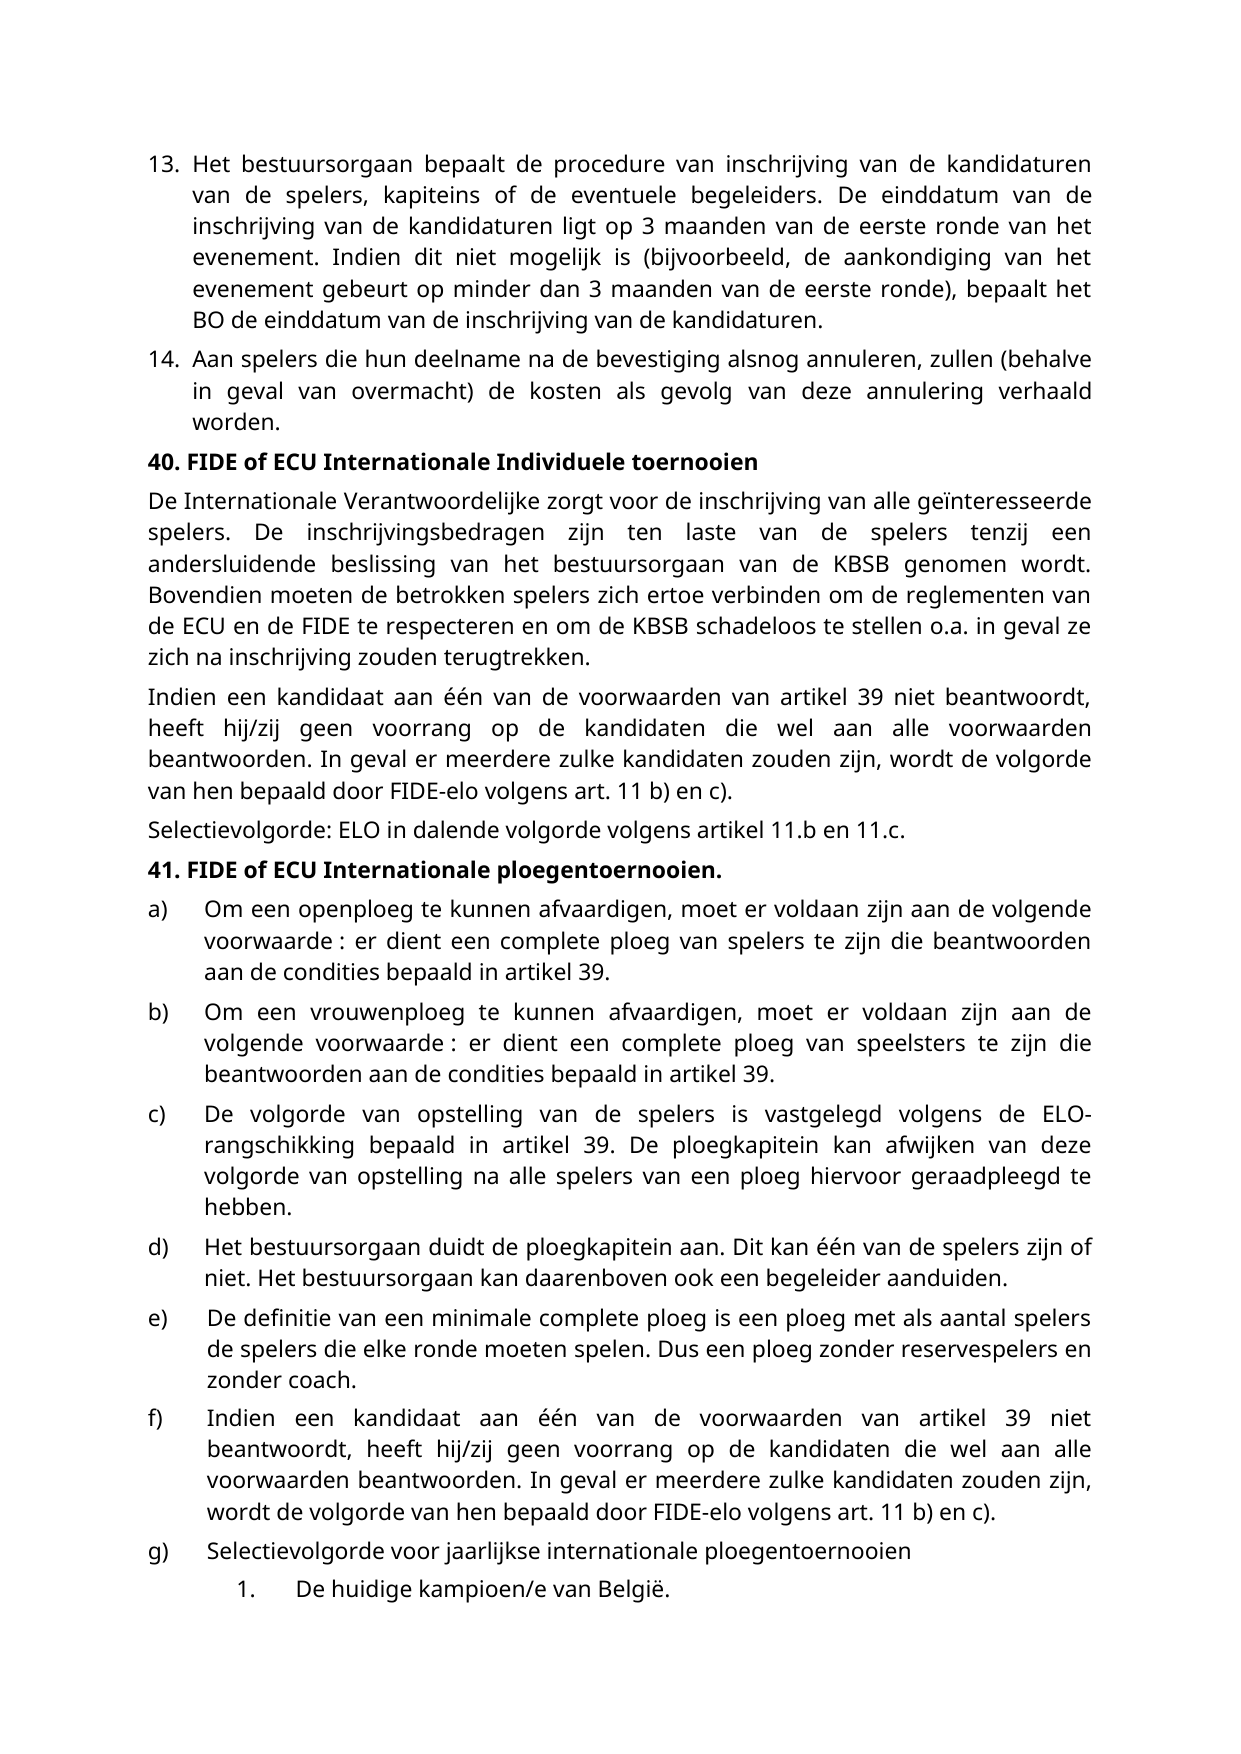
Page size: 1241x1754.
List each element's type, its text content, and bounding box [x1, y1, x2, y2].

list Het bestuursorgaan bepaalt de procedure van inschrijving van de kandidaturen van de spelers, kapiteins of de eventuele begeleiders. De einddatum van de inschrijving van de kandidaturen ligt op 3 maanden van de eerste ronde van het evenement. Indien dit niet mogelijk is (bijvoorbeeld, de aankondiging van het evenement gebeurt op minder dan 3 maanden van de eerste ronde), bepaalt het BO de einddatum van de inschrijving van de kandidaturen. [148, 148, 1093, 335]
text 41. FIDE of ECU Internationale ploegentoernooien. [148, 854, 1093, 885]
text De Internationale Verantwoordelijke zorgt voor de inschrijving van alle geïnteresseerde spelers. De inschrijvingsbedragen zijn ten laste van de spelers tenzij een andersluidende beslissing van het bestuursorgaan van de KBSB genomen wordt. Bovendien moeten de betrokken spelers zich ertoe verbinden om de reglementen van de ECU en de FIDE te respecteren en om de KBSB schadeloos te stellen o.a. in geval ze zich na inschrijving zouden terugtrekken. [148, 485, 1093, 673]
text c) De volgorde van opstelling van de spelers is vastgelegd volgens de ELO-rangschikking bepaald in artikel 39. De ploegkapitein kan afwijken van deze volgorde van opstelling na alle spelers van een ploeg hiervoor geraadpleegd te hebben. [148, 1098, 1093, 1223]
text g) Selectievolgorde voor jaarlijkse internationale ploegentoernooien [148, 1535, 1093, 1566]
text f) Indien een kandidaat aan één van de voorwaarden van artikel 39 niet beantwoordt, heeft hij/zij geen voorrang op de kandidaten die wel aan alle voorwaarden beantwoorden. In geval er meerdere zulke kandidaten zouden zijn, wordt de volgorde van hen bepaald door FIDE-elo volgens art. 11 b) en c). [148, 1402, 1093, 1527]
text d) Het bestuursorgaan duidt de ploegkapitein aan. Dit kan één van de spelers zijn of niet. Het bestuursorgaan kan daarenboven ook een begeleider aanduiden. [148, 1231, 1093, 1293]
list De huidige kampioen/e van België. [236, 1573, 1083, 1604]
text a) Om een openploeg te kunnen afvaardigen, moet er voldaan zijn aan de volgende voorwaarde : er dient een complete ploeg van spelers te zijn die beantwoorden aan de condities bepaald in artikel 39. [148, 893, 1093, 987]
text e) De definitie van een minimale complete ploeg is een ploeg met als aantal spelers de spelers die elke ronde moeten spelen. Dus een ploeg zonder reservespelers en zonder coach. [148, 1302, 1093, 1396]
list Aan spelers die hun deelname na de bevestiging alsnog annuleren, zullen (behalve in geval van overmacht) de kosten als gevolg van deze annulering verhaald worden. [148, 343, 1093, 437]
text 40. FIDE of ECU Internationale Individuele toernooien [148, 446, 1093, 477]
text Indien een kandidaat aan één van de voorwaarden van artikel 39 niet beantwoordt, heeft hij/zij geen voorrang op de kandidaten die wel aan alle voorwaarden beantwoorden. In geval er meerdere zulke kandidaten zouden zijn, wordt de volgorde van hen bepaald door FIDE-elo volgens art. 11 b) en c). [148, 681, 1093, 806]
text Selectievolgorde: ELO in dalende volgorde volgens artikel 11.b en 11.c. [148, 814, 1093, 846]
text b) Om een vrouwenploeg te kunnen afvaardigen, moet er voldaan zijn aan de volgende voorwaarde : er dient een complete ploeg van speelsters te zijn die beantwoorden aan de condities bepaald in artikel 39. [148, 996, 1093, 1089]
